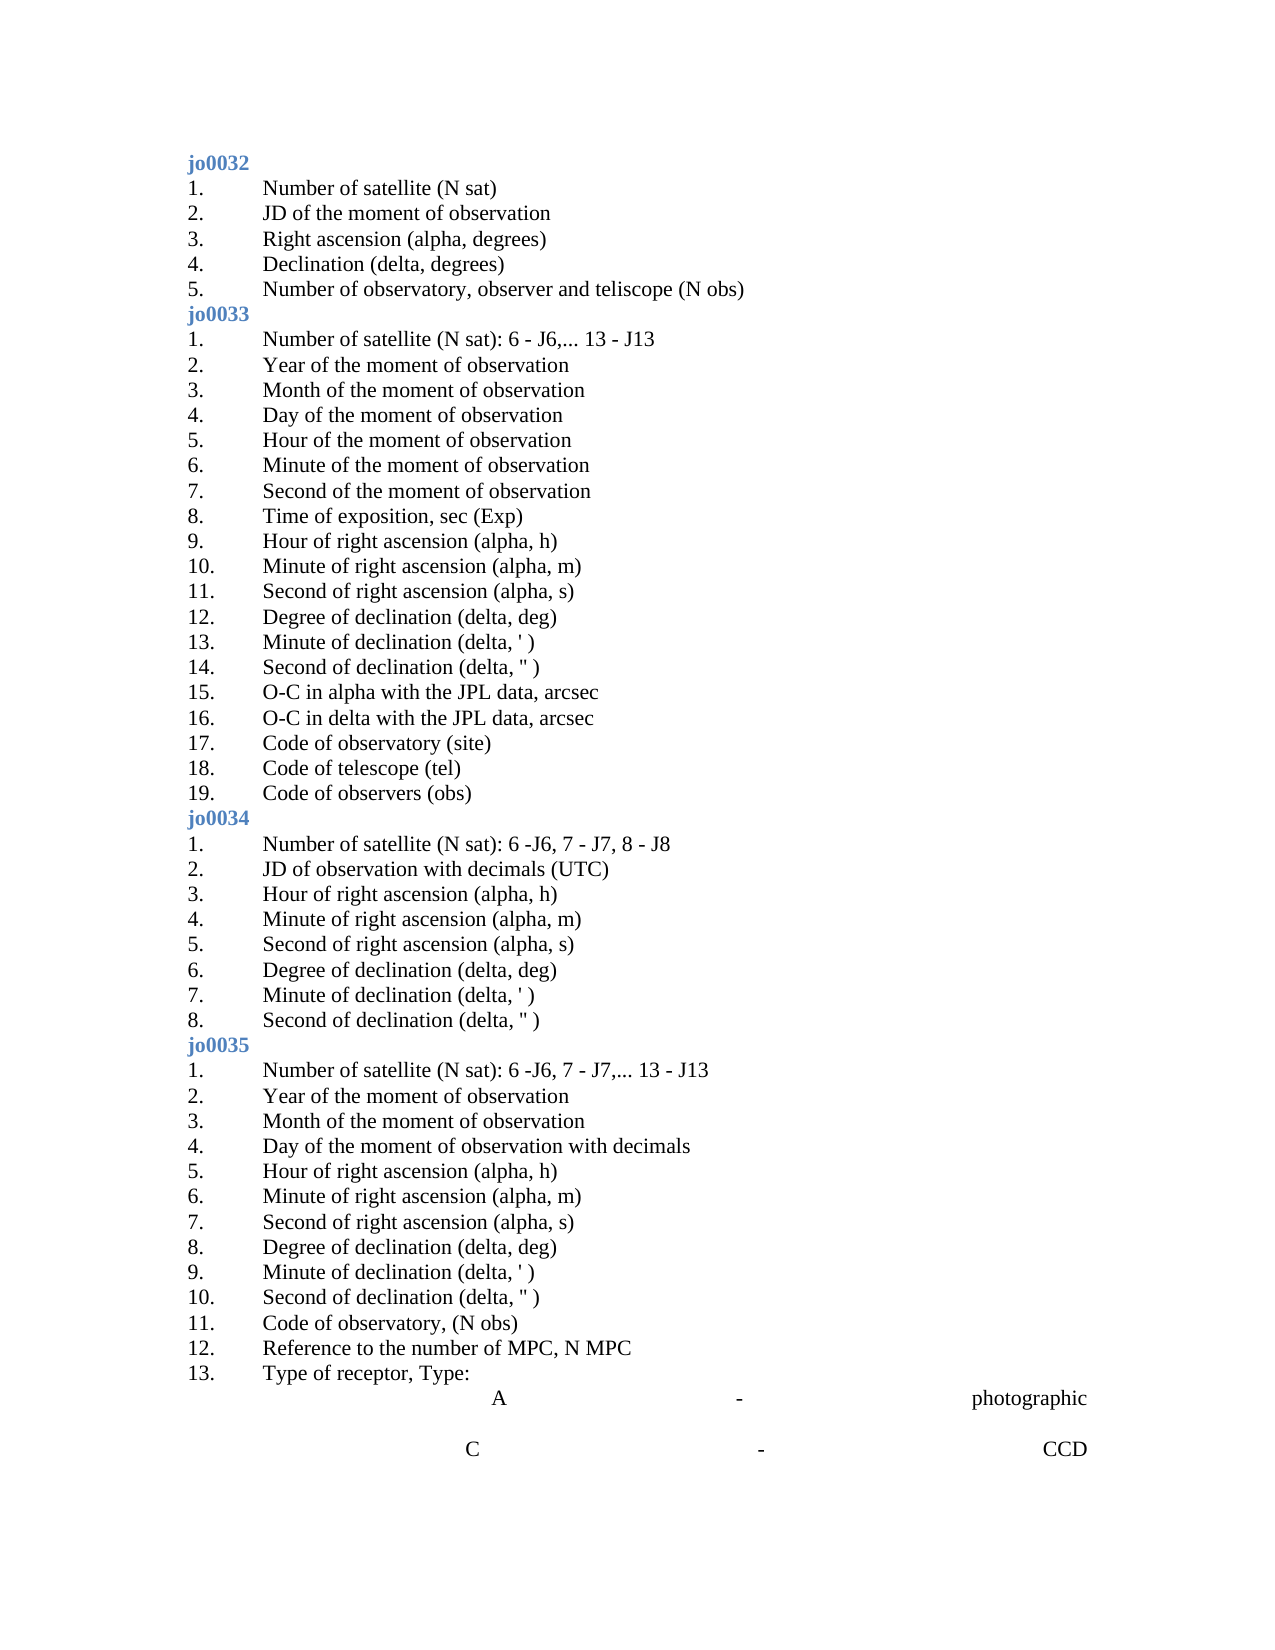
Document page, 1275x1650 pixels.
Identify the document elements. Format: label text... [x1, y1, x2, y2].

list Right ascension (alpha, degrees) [187, 226, 1087, 251]
list Number of satellite (N sat) [187, 175, 1087, 200]
title jo0035 [187, 1032, 1087, 1057]
list Minute of the moment of observation [187, 452, 1087, 478]
list Number of satellite (N sat): 6 -J6, 7 - J7,... 13 - J13 [187, 1057, 1087, 1083]
list Code of observers (obs) [187, 780, 1087, 805]
list Reference to the number of MPC, N MPC [187, 1335, 1087, 1360]
list Month of the moment of observation [187, 377, 1087, 402]
list O-C in alpha with the JPL data, arcsec [187, 679, 1087, 704]
list Second of declination (delta, '' ) [187, 1284, 1087, 1309]
list Second of right ascension (alpha, s) [187, 1209, 1087, 1234]
list Degree of declination (delta, deg) [187, 1234, 1087, 1259]
list Declination (delta, degrees) [187, 251, 1087, 276]
list Second of the moment of observation [187, 478, 1087, 503]
list Second of right ascension (alpha, s) [187, 578, 1087, 604]
list Year of the moment of observation [187, 1083, 1087, 1108]
list Minute of right ascension (alpha, m) [187, 906, 1087, 931]
list JD of observation with decimals (UTC) [187, 856, 1087, 881]
title jo0033 [187, 301, 1087, 326]
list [187, 1385, 1087, 1461]
list JD of the moment of observation [187, 200, 1087, 226]
list Code of telescope (tel) [187, 755, 1087, 780]
list Hour of the moment of observation [187, 427, 1087, 452]
list Second of right ascension (alpha, s) [187, 931, 1087, 957]
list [187, 276, 1087, 301]
list Day of the moment of observation with decimals [187, 1133, 1087, 1158]
list Time of exposition, sec (Exp) [187, 503, 1087, 528]
list Second of declination (delta, '' ) [187, 1007, 1087, 1032]
list Hour of right ascension (alpha, h) [187, 528, 1087, 553]
list Minute of right ascension (alpha, m) [187, 553, 1087, 578]
list Hour of right ascension (alpha, h) [187, 1158, 1087, 1183]
list Type of receptor, Type: [187, 1360, 1087, 1385]
list Minute of declination (delta, ' ) [187, 982, 1087, 1007]
list Day of the moment of observation [187, 402, 1087, 427]
list Minute of declination (delta, ' ) [187, 629, 1087, 654]
list Year of the moment of observation [187, 352, 1087, 377]
list Code of observatory (site) [187, 730, 1087, 755]
list Second of declination (delta, '' ) [187, 654, 1087, 679]
list Hour of right ascension (alpha, h) [187, 881, 1087, 906]
list Month of the moment of observation [187, 1108, 1087, 1133]
list Minute of declination (delta, ' ) [187, 1259, 1087, 1284]
list Code of observatory, (N obs) [187, 1309, 1087, 1335]
title jo0032 [187, 150, 1087, 175]
title jo0034 [187, 805, 1087, 831]
list Number of satellite (N sat): 6 - J6,... 13 - J13 [187, 326, 1087, 352]
list Number of satellite (N sat): 6 -J6, 7 - J7, 8 - J8 [187, 831, 1087, 856]
list O-C in delta with the JPL data, arcsec [187, 704, 1087, 730]
list Minute of right ascension (alpha, m) [187, 1183, 1087, 1209]
list Degree of declination (delta, deg) [187, 604, 1087, 629]
list Degree of declination (delta, deg) [187, 957, 1087, 982]
